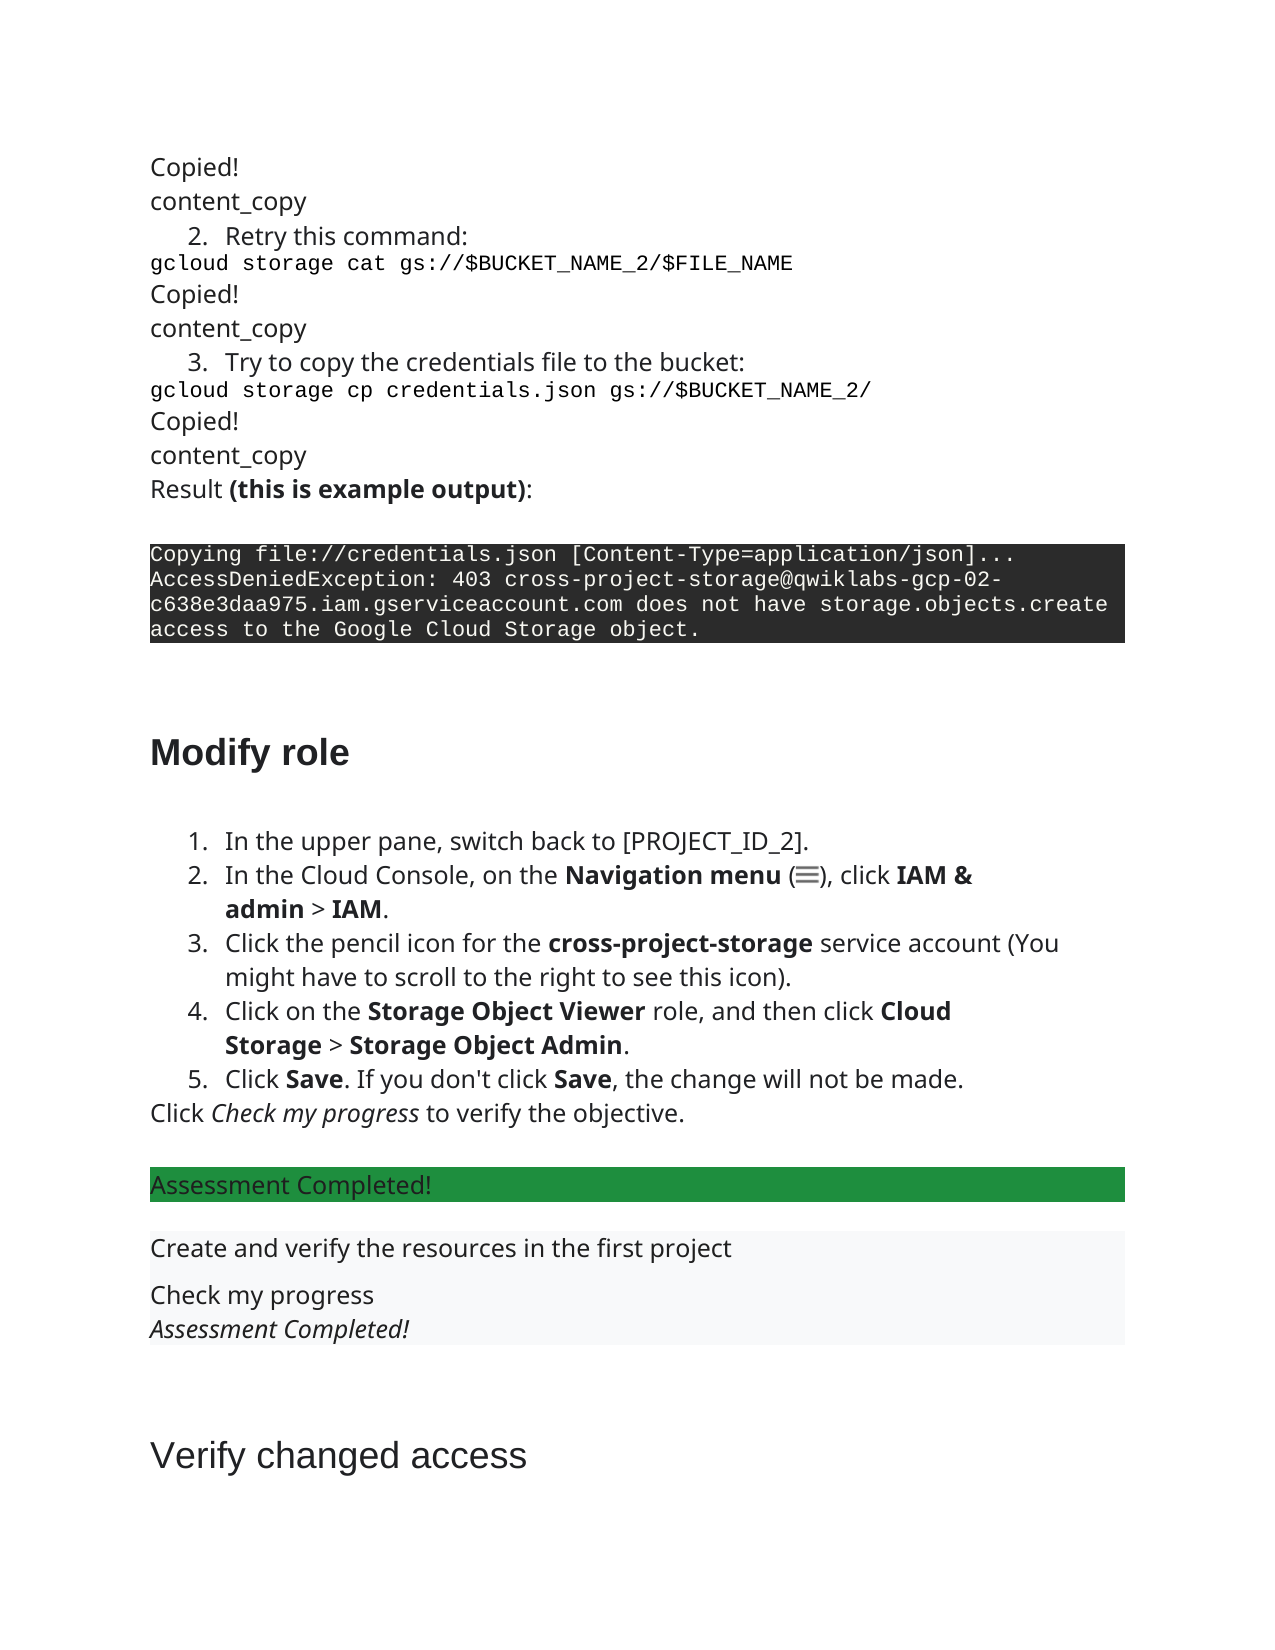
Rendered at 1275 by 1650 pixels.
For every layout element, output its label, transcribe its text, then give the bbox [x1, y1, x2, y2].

text Create and verify the resources in the first project [150, 1231, 1125, 1265]
list In the upper pane, switch back to [PROJECT_ID_2]. [187, 823, 1125, 857]
list In the Cloud Console, on the Navigation menu (), click IAM & admin > IAM. [187, 857, 1125, 926]
text AccessDeniedException: 403 cross-project-storage@qwiklabs-gcp-02-c638e3daa975.iam.gserviceaccount.com does not have storage.objects.create access to the Google Cloud Storage object. [150, 568, 1125, 643]
list Try to copy the credentials file to the bucket: [187, 345, 1125, 379]
text Copied! [150, 277, 1125, 311]
text Check my progress [150, 1277, 1125, 1311]
text content_copy [150, 184, 1125, 218]
picture [795, 863, 820, 885]
list Click Save. If you don't click Save, the change will not be made. [187, 1062, 1125, 1096]
text Copied! [150, 150, 1125, 184]
text Copying file://credentials.json [Content-Type=application/json]... [150, 544, 1125, 568]
text Result (this is example output): [150, 472, 1125, 506]
text Assessment Completed! [150, 1167, 1125, 1202]
text gcloud storage cp credentials.json gs://$BUCKET_NAME_2/ [150, 379, 1125, 404]
text Copied! [150, 404, 1125, 438]
list Click on the Storage Object Viewer role, and then click Cloud Storage > Storage Object Admin. [187, 994, 1125, 1062]
text Assessment Completed! [150, 1311, 1125, 1345]
text content_copy [150, 311, 1125, 345]
text Verify changed access [150, 1433, 1125, 1476]
text Click Check my progress to verify the objective. [150, 1096, 1125, 1130]
text content_copy [150, 438, 1125, 472]
list Retry this command: [187, 218, 1125, 252]
list Click the pencil icon for the cross-project-storage service account (You might have to scroll to the right to see this icon). [187, 926, 1125, 994]
text Modify role [150, 730, 1125, 773]
text gcloud storage cat gs://$BUCKET_NAME_2/$FILE_NAME [150, 252, 1125, 277]
